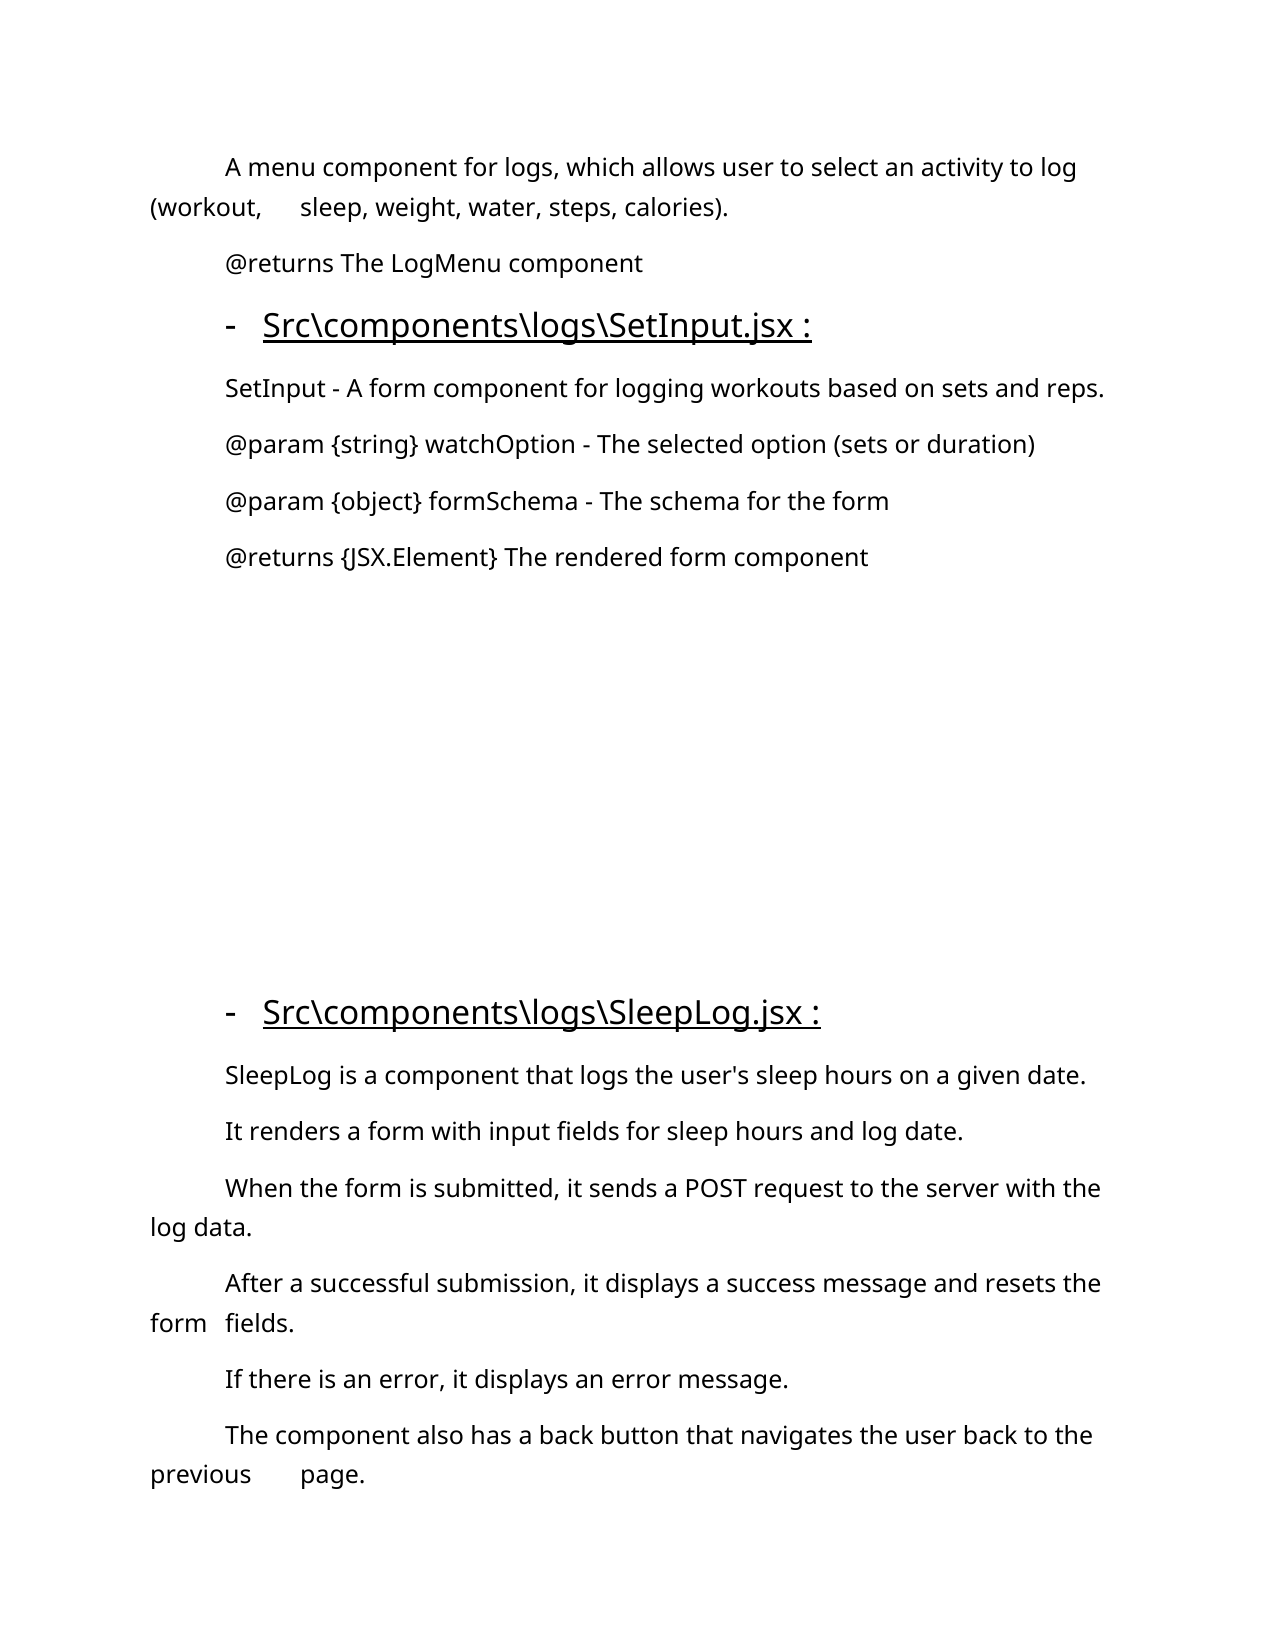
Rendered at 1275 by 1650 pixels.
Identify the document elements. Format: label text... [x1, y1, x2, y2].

list Src\components\logs\SleepLog.jsx : [225, 989, 1125, 1034]
text @returns The LogMenu component [150, 246, 1125, 280]
text SetInput - A form component for logging workouts based on sets and reps. [150, 371, 1125, 405]
text SleepLog is a component that logs the user's sleep hours on a given date. [150, 1058, 1125, 1092]
text The component also has a back button that navigates the user back to the previous page. [150, 1418, 1125, 1491]
text A menu component for logs, which allows user to select an activity to log (workout, sleep, weight, water, steps, calories). [150, 150, 1125, 223]
text When the form is submitted, it sends a POST request to the server with the log data. [150, 1170, 1125, 1244]
text @param {object} formSchema - The schema for the form [150, 483, 1125, 517]
text If there is an error, it displays an error message. [150, 1361, 1125, 1396]
list Src\components\logs\SetInput.jsx : [225, 302, 1125, 347]
text It renders a form with input fields for sleep hours and log date. [150, 1114, 1125, 1148]
text @returns {JSX.Element} The rendered form component [150, 539, 1125, 573]
text After a successful submission, it displays a success message and resets the form fields. [150, 1266, 1125, 1339]
text @param {string} watchOption - The selected option (sets or duration) [150, 427, 1125, 461]
